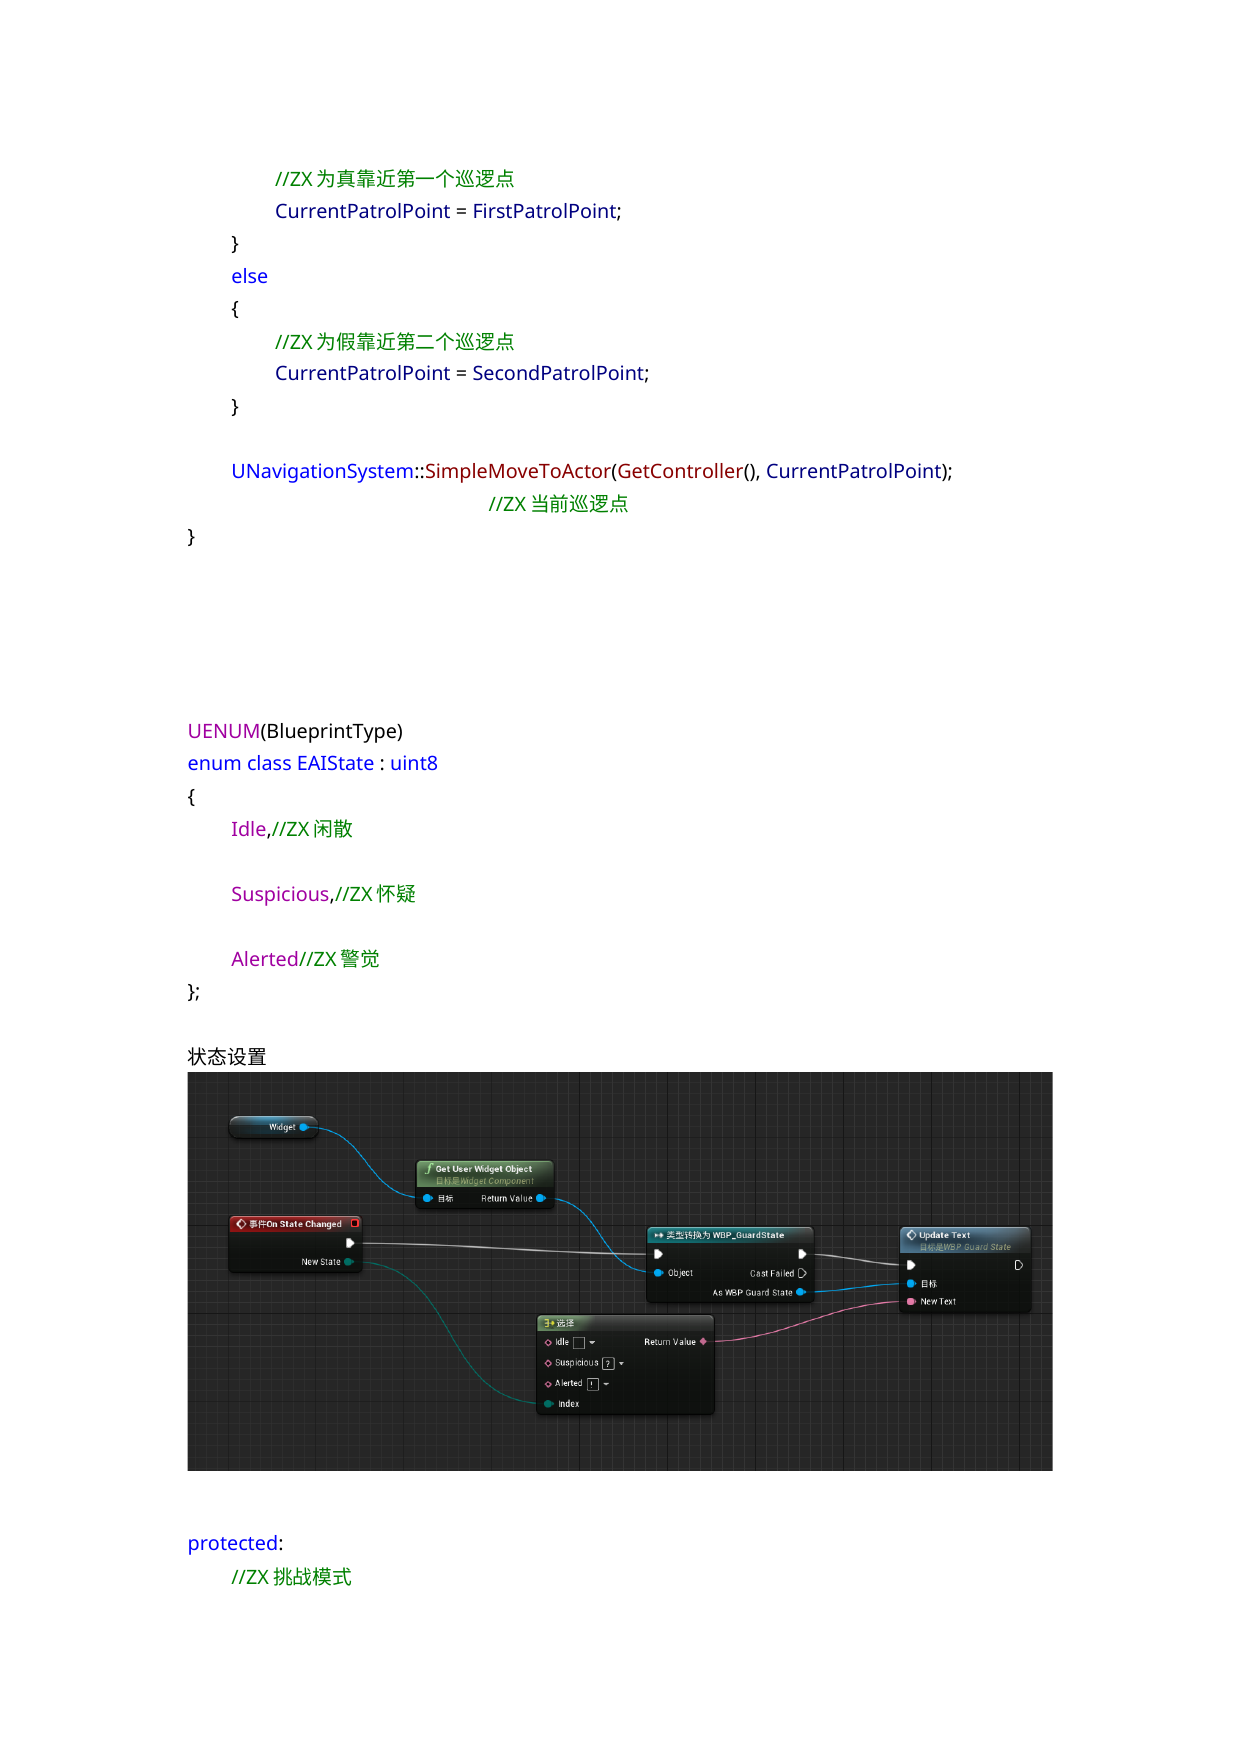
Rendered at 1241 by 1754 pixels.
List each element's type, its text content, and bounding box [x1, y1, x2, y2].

picture [187, 1072, 1053, 1471]
text //ZX当前巡逻点 [187, 487, 1053, 519]
text UENUM(BlueprintType) [187, 714, 1053, 747]
text Idle,//ZX闲散 [187, 812, 1053, 844]
text Alerted//ZX警觉 [187, 942, 1053, 974]
text Suspicious,//ZX怀疑 [187, 877, 1053, 909]
text CurrentPatrolPoint = FirstPatrolPoint; [187, 194, 1053, 227]
text //ZX为假靠近第二个巡逻点 [187, 324, 1053, 357]
text } [187, 227, 1053, 259]
text enum class EAIState : uint8 [187, 747, 1053, 779]
text protected: [187, 1527, 1053, 1559]
text 状态设置 [187, 1039, 1053, 1072]
text }; [187, 974, 1053, 1007]
text } [187, 519, 1053, 552]
text //ZX挑战模式 [187, 1559, 1053, 1592]
text { [187, 779, 1053, 812]
text //ZX为真靠近第一个巡逻点 [187, 162, 1053, 194]
text { [187, 292, 1053, 324]
text UNavigationSystem::SimpleMoveToActor(GetController(), CurrentPatrolPoint); [187, 454, 1053, 487]
text CurrentPatrolPoint = SecondPatrolPoint; [187, 357, 1053, 389]
text else [187, 259, 1053, 292]
text } [187, 389, 1053, 422]
